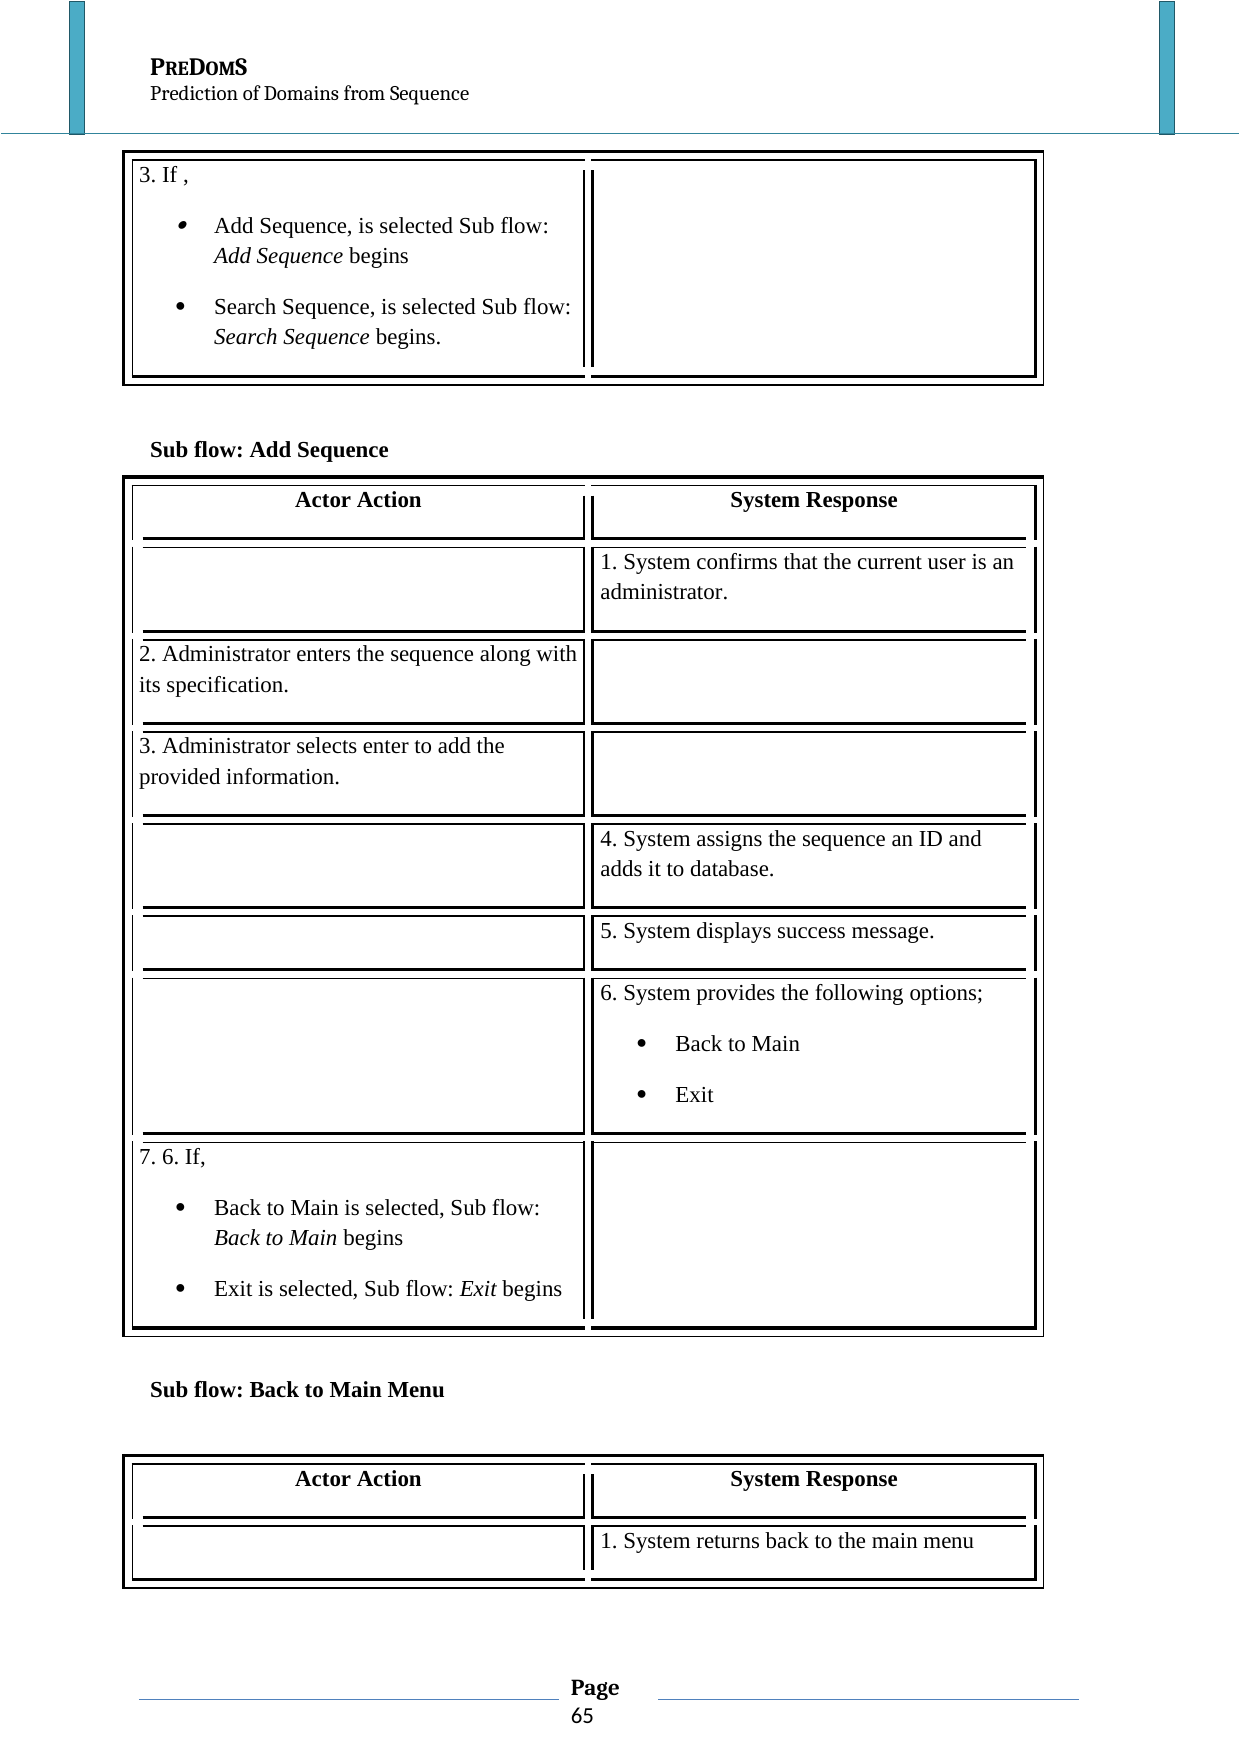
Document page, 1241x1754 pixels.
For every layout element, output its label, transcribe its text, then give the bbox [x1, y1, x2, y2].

text Sub flow: Add Sequence [150, 436, 1090, 463]
table_cell [128, 1516, 589, 1578]
table_cell 7. 6. If, Back to is selected, Sub flow: Back to Main begins Exit is selected, Sub flow: Exit begins [128, 1132, 589, 1326]
table_cell 1. System confirms that the current user is an administrator. [589, 537, 1039, 629]
table_cell [589, 722, 1039, 814]
table_cell [128, 906, 589, 968]
table_header System Response [589, 479, 1039, 537]
table_cell [589, 630, 1039, 722]
table_cell [128, 537, 589, 629]
table_header System Response [589, 1457, 1039, 1516]
table_cell 3. Administrator selects enter to add the provided information. [128, 722, 589, 814]
table_cell [128, 968, 589, 1132]
table_cell 3. If , Add Sequence, is selected Sub flow: Add Sequence begins Search Sequence, is selected Sub flow: Search Sequence begins. [128, 153, 589, 374]
table_cell 1. System returns back to the main menu [589, 1516, 1039, 1578]
table_cell 2. Administrator enters the sequence along with its specification. [128, 630, 589, 722]
text Sub flow: Back to Main Menu [150, 1376, 1090, 1402]
table_cell 5. System displays success message. [589, 906, 1039, 968]
table_header Actor Action [128, 1457, 589, 1516]
table_header Actor Action [128, 479, 589, 537]
table_cell [589, 153, 1039, 374]
table_cell 6. System provides the following options; Back to Exit [589, 968, 1039, 1132]
table_cell [589, 1132, 1039, 1326]
table_cell 4. System assigns the sequence an ID and adds it to database. [589, 814, 1039, 906]
table_cell [128, 814, 589, 906]
